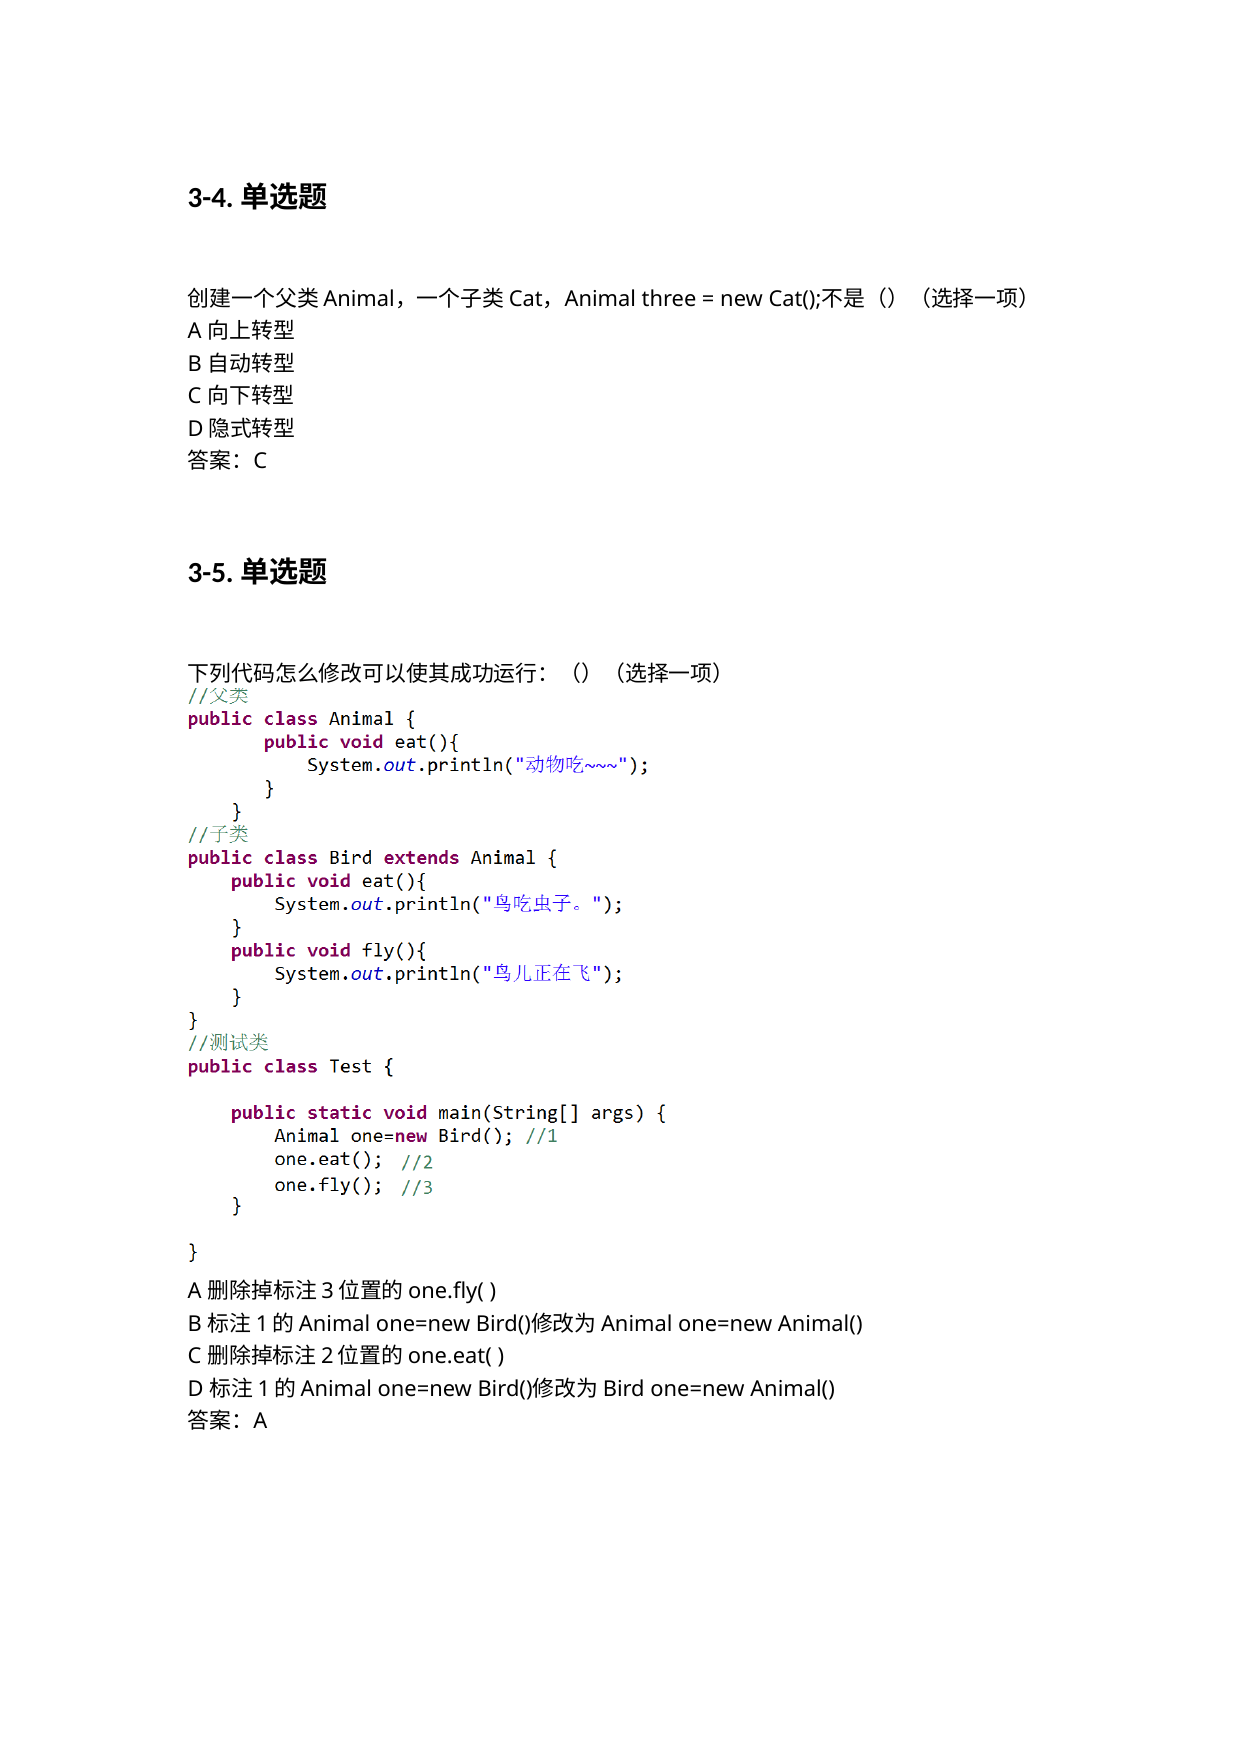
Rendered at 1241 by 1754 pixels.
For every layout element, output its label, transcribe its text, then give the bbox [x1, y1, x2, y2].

text C 删除掉标注2位置的one.eat( ) [187, 1338, 1053, 1371]
text A 删除掉标注3位置的one.fly( ) [187, 1273, 1053, 1306]
text C 向下转型 [187, 378, 1053, 410]
text B 自动转型 [187, 345, 1053, 378]
subtitle 3-4. 单选题 [187, 162, 1053, 227]
picture [187, 688, 714, 1265]
text B 标注1的Animal one=new Bird()修改为Animal one=new Animal() [187, 1306, 1053, 1338]
text D 标注1的Animal one=new Bird()修改为Bird one=new Animal() [187, 1371, 1053, 1403]
text 创建一个父类Animal，一个子类Cat，Animal three = new Cat();不是（）（选择一项） [187, 280, 1053, 313]
text A 向上转型 [187, 313, 1053, 345]
subtitle 3-5. 单选题 [187, 537, 1053, 602]
text D隐式转型 [187, 410, 1053, 443]
text 答案：A [187, 1403, 1053, 1436]
text 答案：C [187, 443, 1053, 475]
text 下列代码怎么修改可以使其成功运行：（）（选择一项） [187, 656, 1053, 688]
